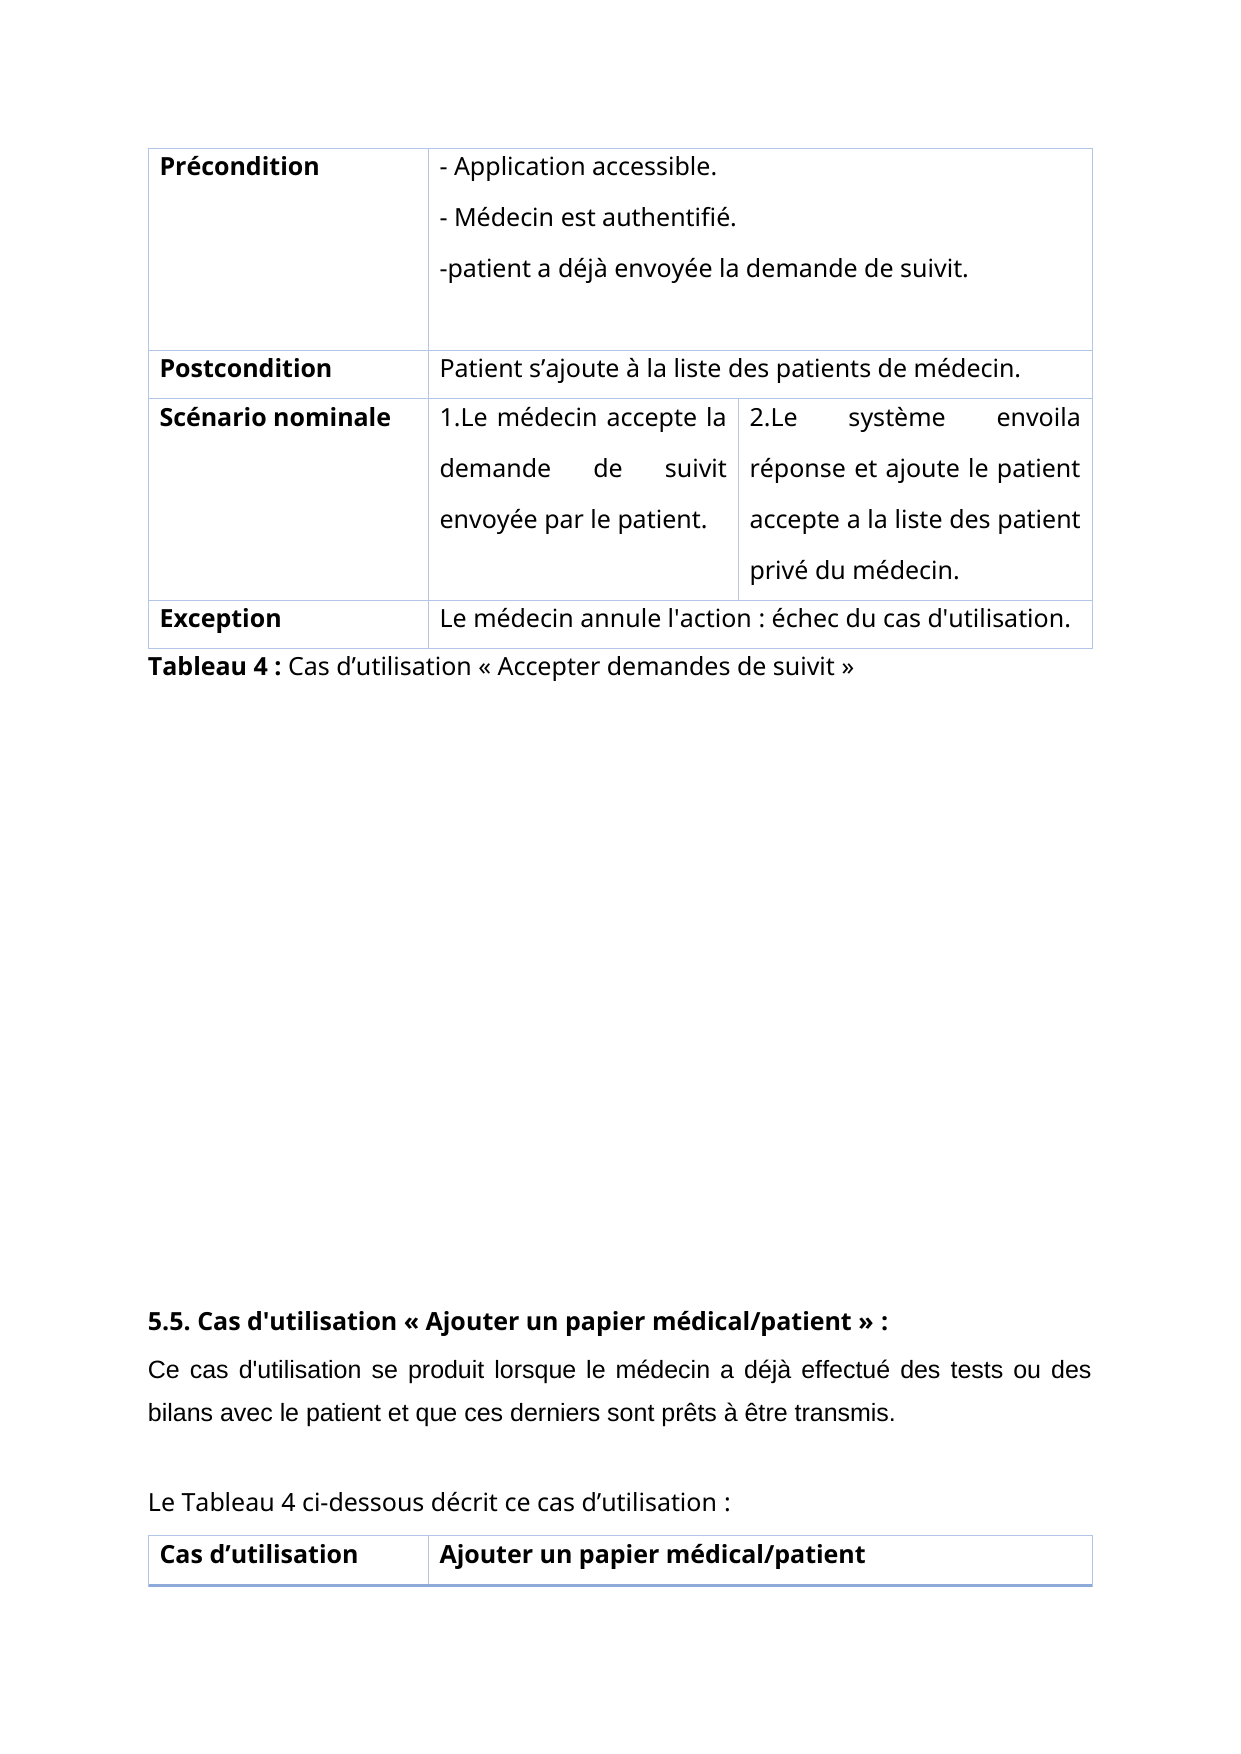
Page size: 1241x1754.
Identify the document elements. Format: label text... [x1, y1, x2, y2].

text Tableau 4 : Cas d’utilisation « Accepter demandes de suivit » [148, 649, 1093, 683]
text Ce cas d'utilisation se produit lorsque le médecin a déjà effectué des tests ou des bilans avec le patient et que ces derniers sont prêts à être transmis. [148, 1383, 1093, 1427]
table_cell Exception [149, 601, 428, 648]
table_cell Le médecin annule l'action : échec du cas d'utilisation. [429, 601, 1092, 648]
table_cell Scénario nominale [149, 399, 428, 600]
table_cell - Application accessible. - Médecin est authentifié. -patient a déjà envoyée la demande de suivit. [429, 149, 1092, 350]
table_cell 1.Le médecin accepte la demande de suivit envoyée par le patient. [429, 399, 738, 600]
table_cell 2.Le système envoila réponse et ajoute le patient accepte a la liste des patient privé du médecin. [739, 399, 1092, 600]
table_cell Précondition [149, 149, 428, 350]
table_header Ajouter un papier médical/patient [429, 1536, 1092, 1583]
text 5.5. Cas d'utilisation « Ajouter un papier médical/patient » : [148, 1304, 1093, 1338]
table_header Cas d’utilisation [149, 1536, 428, 1583]
table_cell Patient s’ajoute à la liste des patients de médecin. [429, 351, 1092, 398]
table_cell Postcondition [149, 351, 428, 398]
text Le Tableau 4 ci-dessous décrit ce cas d’utilisation : [148, 1484, 1093, 1518]
